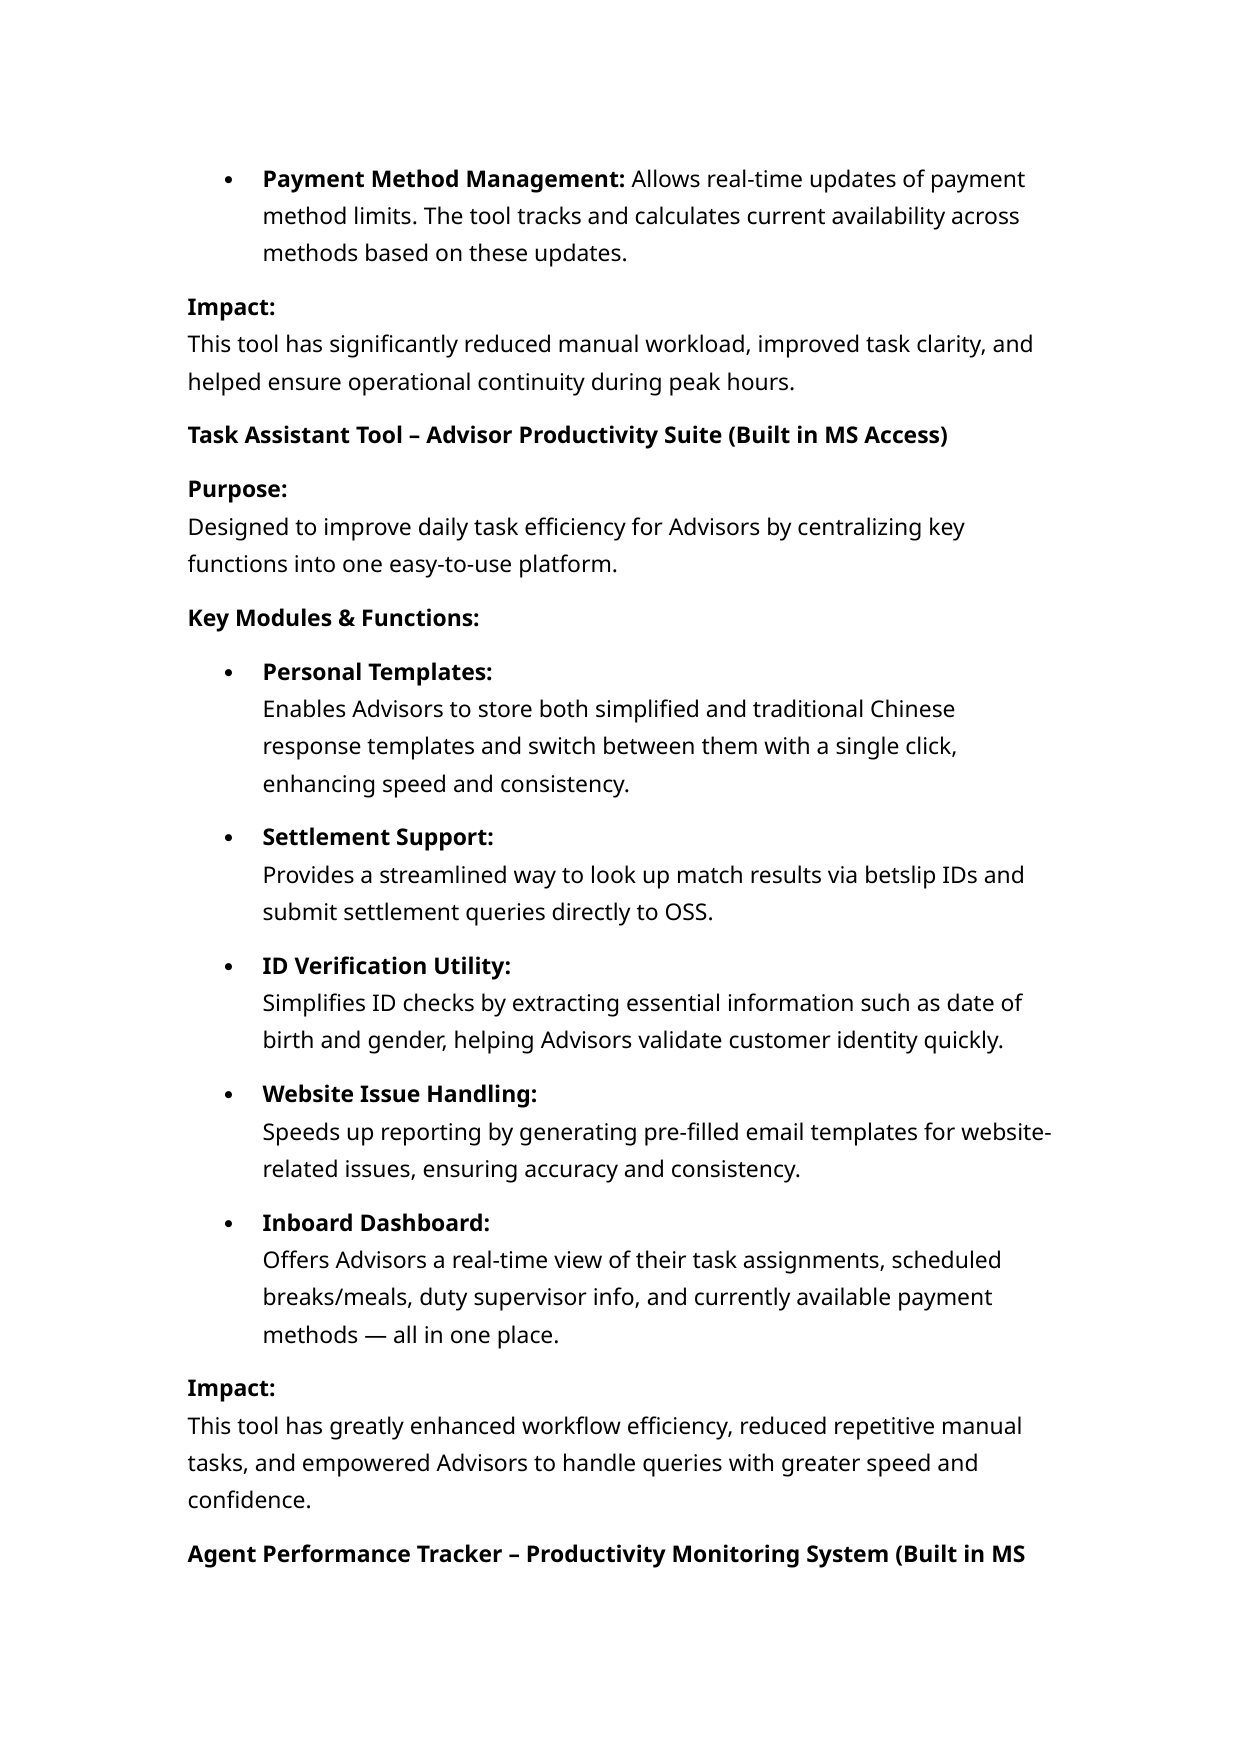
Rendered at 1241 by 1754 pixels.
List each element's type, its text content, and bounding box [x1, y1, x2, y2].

list Settlement Support: Provides a streamlined way to look up match results via betslip IDs and submit settlement queries directly to OSS. [225, 821, 1053, 928]
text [187, 1537, 1053, 1570]
text Key Modules & Functions: [187, 601, 1053, 634]
list Inboard Dashboard: Offers Advisors a real-time view of their task assignments, scheduled breaks/meals, duty supervisor info, and currently available payment methods — all in one place. [225, 1206, 1053, 1350]
list Payment Method Management: Allows real-time updates of payment method limits. The tool tracks and calculates current availability across methods based on these updates. [225, 162, 1053, 269]
text Task Assistant Tool – Advisor Productivity Suite (Built in MS Access) [187, 419, 1053, 451]
text Impact: This tool has greatly enhanced workflow efficiency, reduced repetitive manual tasks, and empowered Advisors to handle queries with greater speed and confidence. [187, 1372, 1053, 1516]
text Impact: This tool has significantly reduced manual workload, improved task clarity, and helped ensure operational continuity during peak hours. [187, 290, 1053, 397]
text Purpose: Designed to improve daily task efficiency for Advisors by centralizing key functions into one easy-to-use platform. [187, 473, 1053, 580]
list Website Issue Handling: Speeds up reporting by generating pre-filled email templates for website-related issues, ensuring accuracy and consistency. [225, 1078, 1053, 1185]
list Personal Templates: Enables Advisors to store both simplified and traditional Chinese response templates and switch between them with a single click, enhancing speed and consistency. [225, 655, 1053, 799]
list ID Verification Utility: Simplifies ID checks by extracting essential information such as date of birth and gender, helping Advisors validate customer identity quickly. [225, 949, 1053, 1056]
